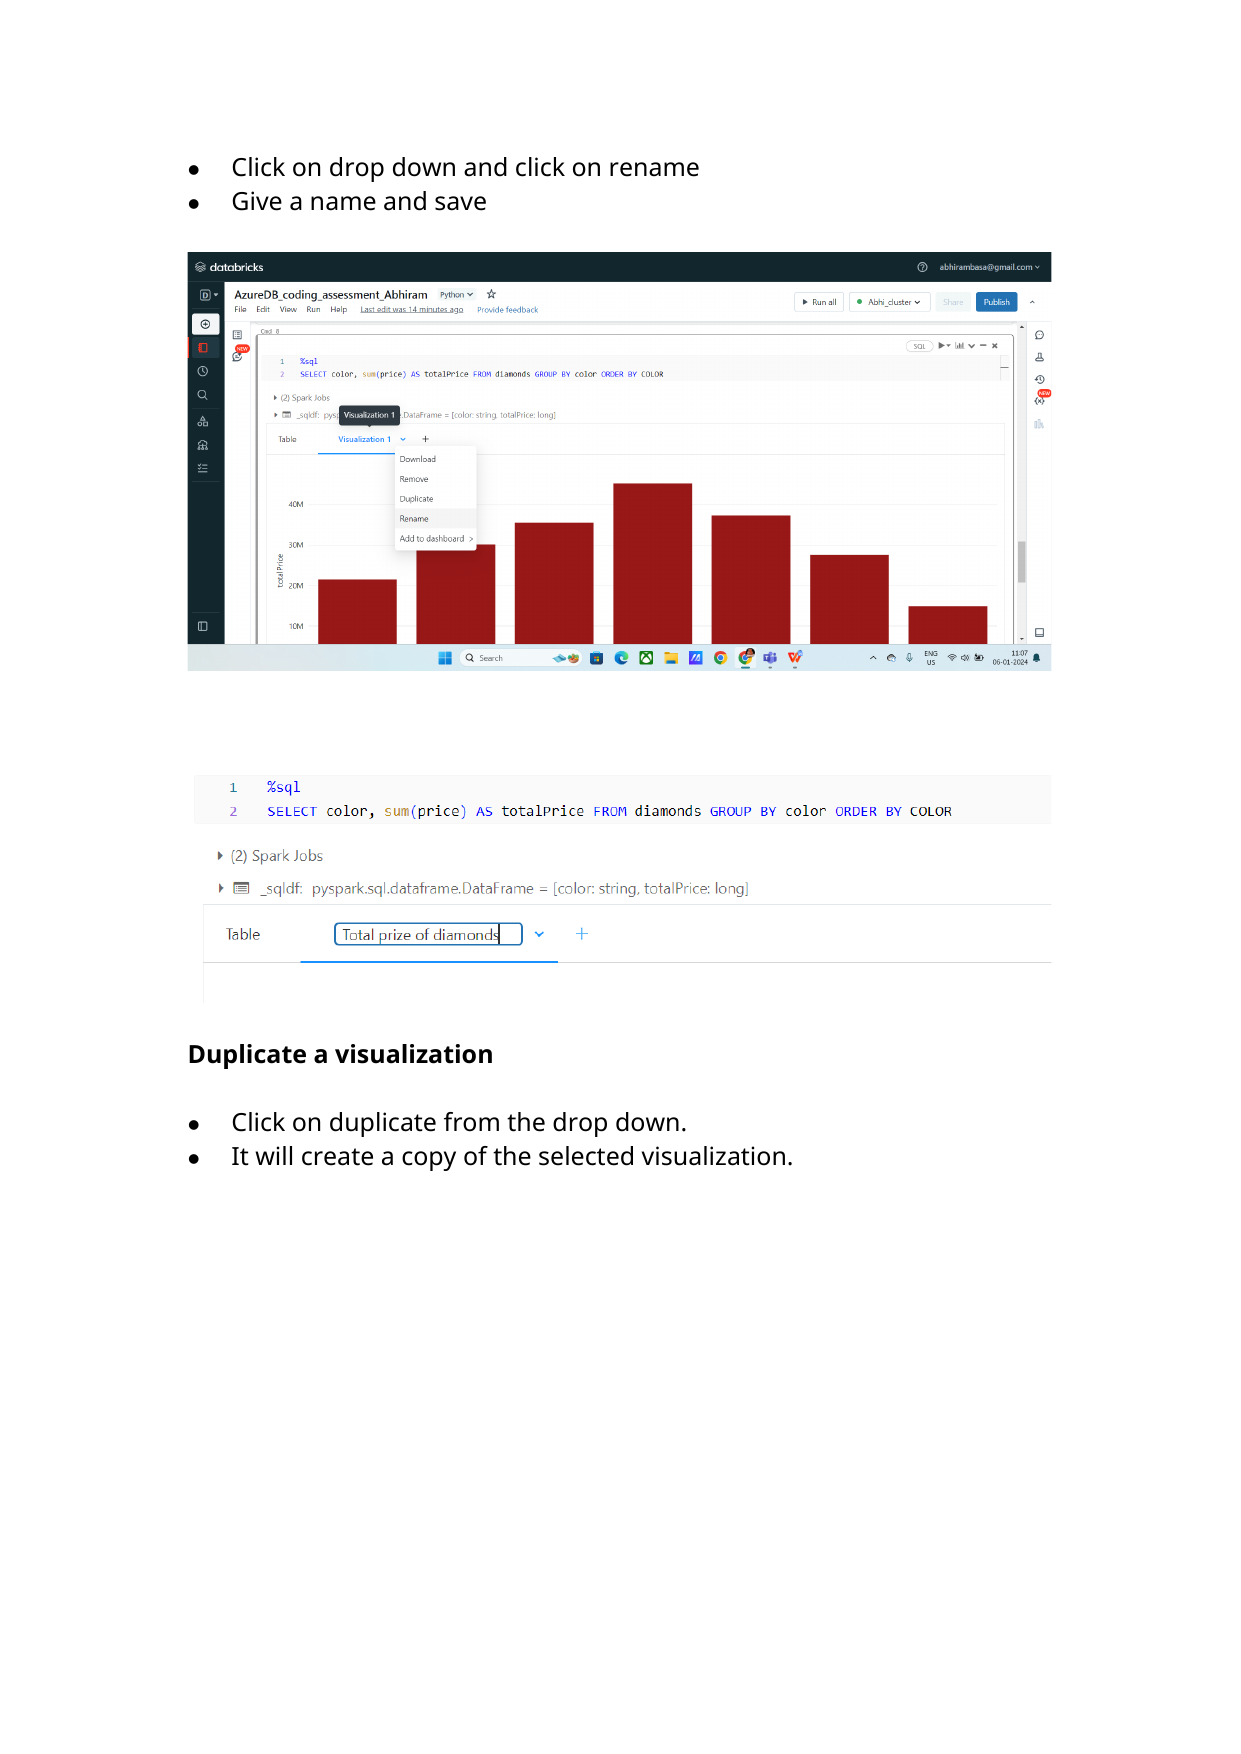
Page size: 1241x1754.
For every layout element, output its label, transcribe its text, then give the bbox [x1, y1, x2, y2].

list Click on drop down and click on rename [187, 150, 1053, 184]
picture [187, 252, 1052, 671]
picture [187, 738, 1052, 1003]
list Give a name and save [187, 184, 1053, 218]
list Duplicate a visualization [187, 1036, 1053, 1070]
list It will create a copy of the selected visualization. [187, 1138, 1053, 1173]
list Click on duplicate from the drop down. [187, 1104, 1053, 1138]
